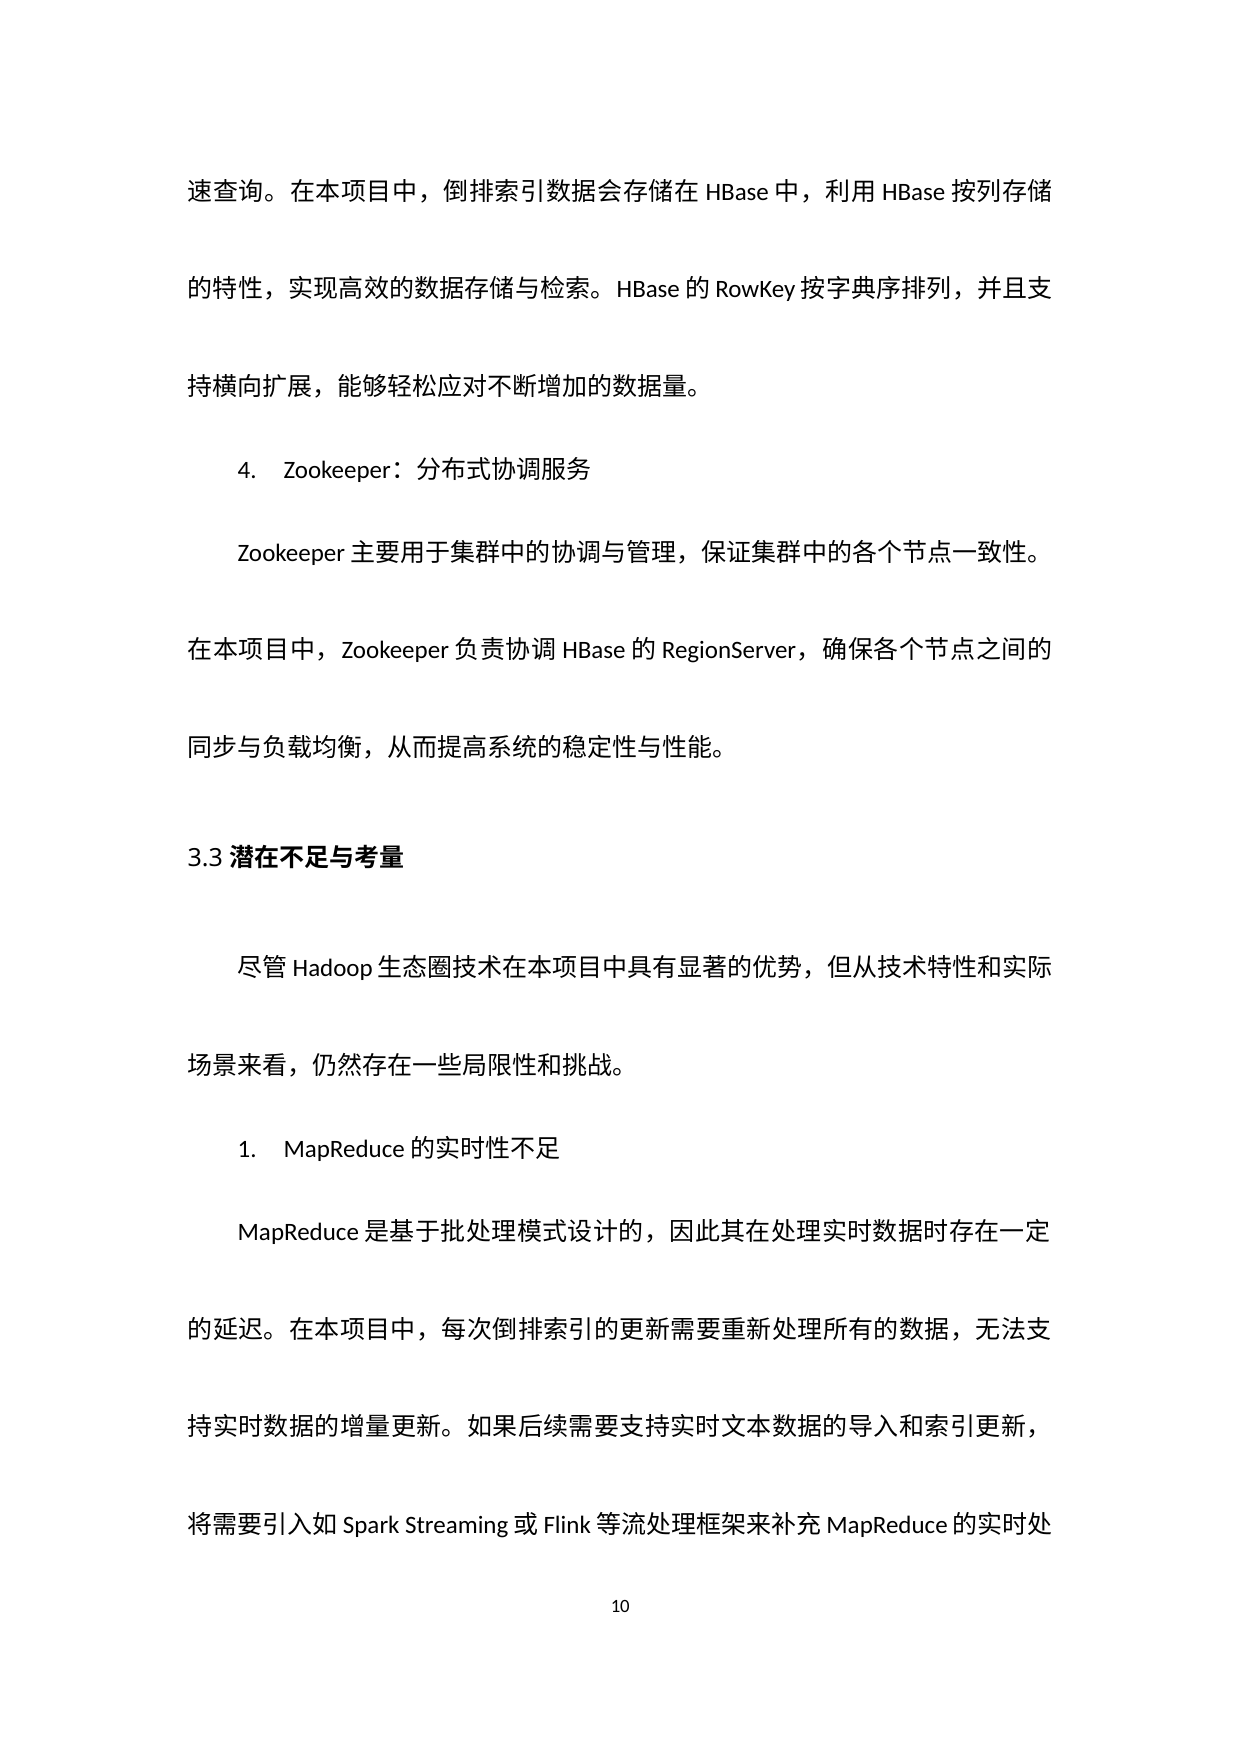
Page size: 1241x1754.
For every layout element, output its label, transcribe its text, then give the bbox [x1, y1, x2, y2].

text Zookeeper主要用于集群中的协调与管理，保证集群中的各个节点一致性。在本项目中，Zookeeper负责协调HBase的RegionServer，确保各个节点之间的同步与负载均衡，从而提高系统的稳定性与性能。 [187, 518, 1053, 778]
text 尽管Hadoop生态圈技术在本项目中具有显著的优势，但从技术特性和实际场景来看，仍然存在一些局限性和挑战。 [187, 933, 1053, 1096]
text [187, 157, 1053, 417]
list MapReduce的实时性不足 [237, 1114, 1053, 1179]
list Zookeeper：分布式协调服务 [237, 435, 1053, 500]
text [187, 1197, 1053, 1555]
text 潜在不足与考量 [187, 823, 1053, 888]
